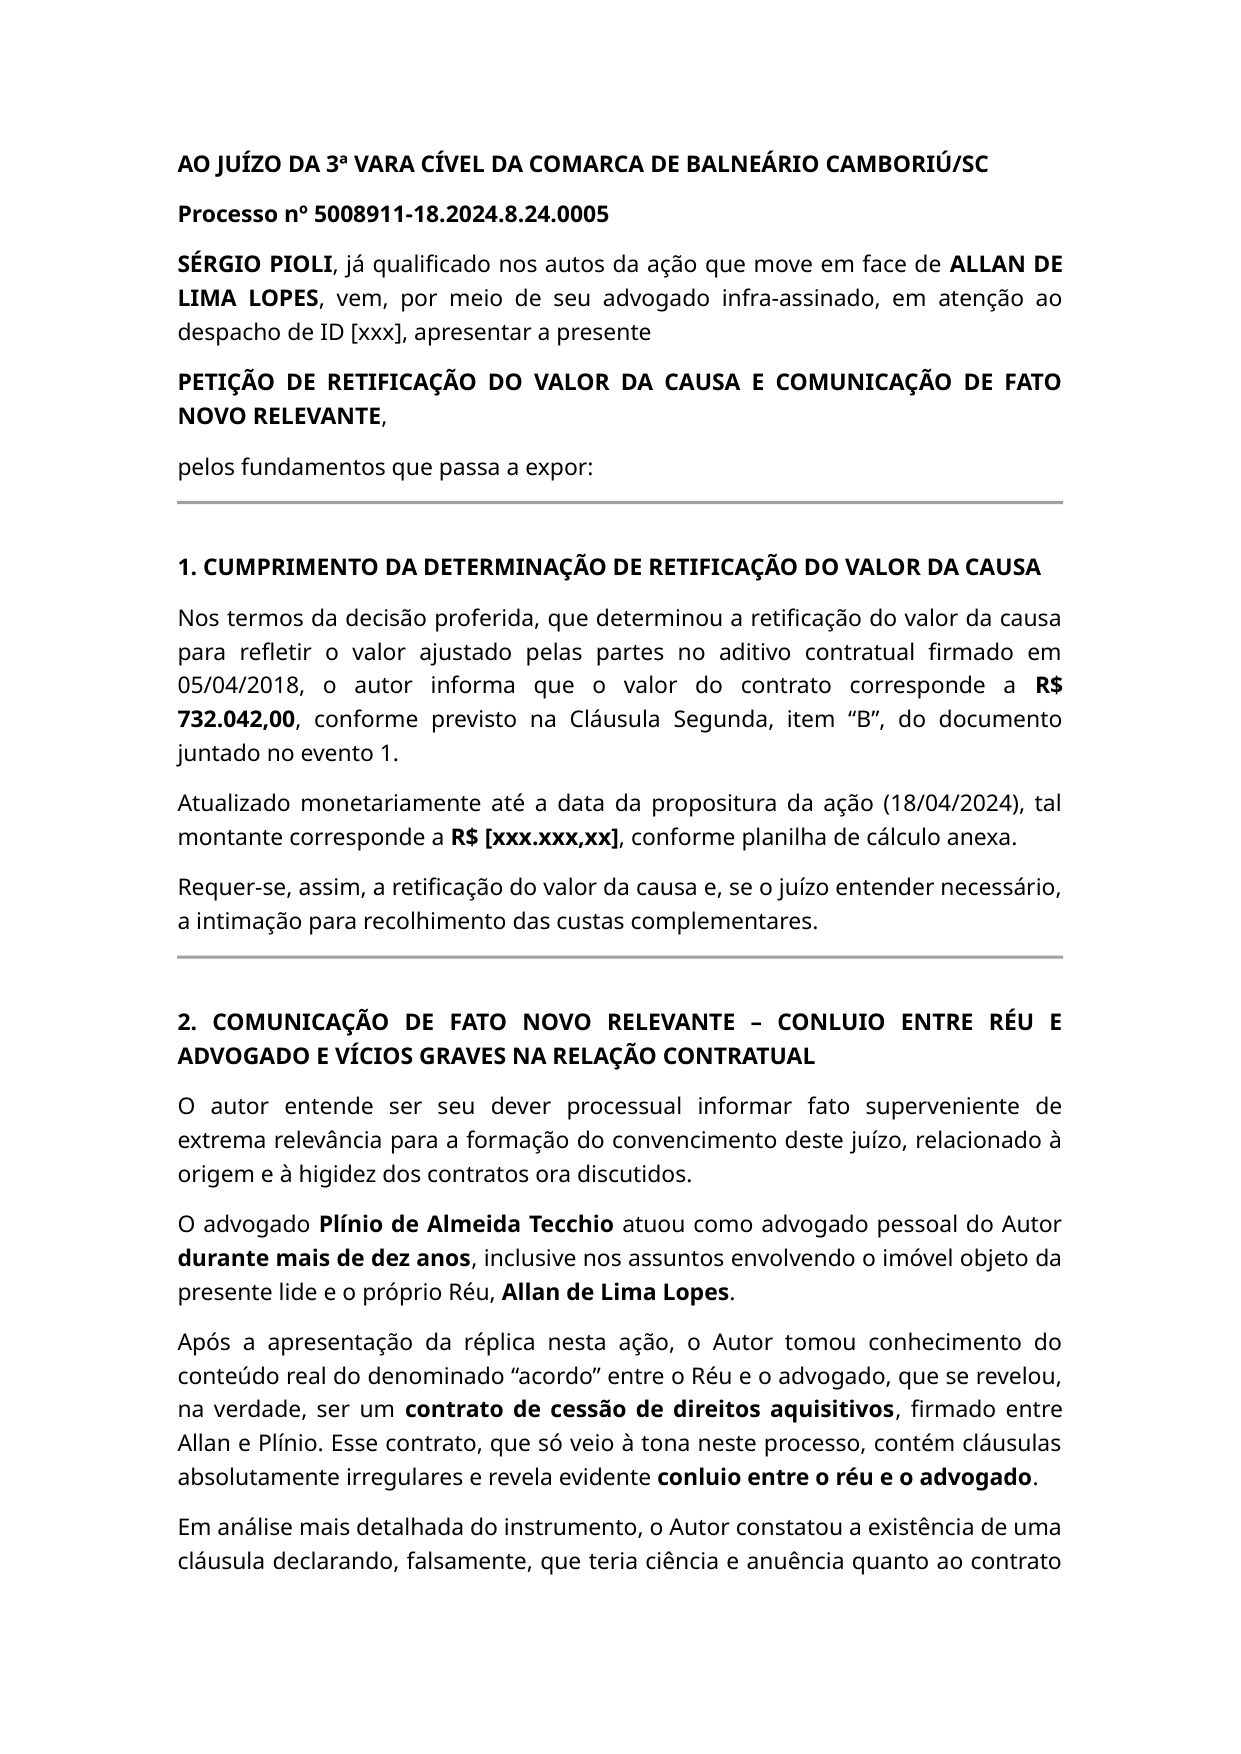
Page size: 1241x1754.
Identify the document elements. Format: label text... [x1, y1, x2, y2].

text Atualizado monetariamente até a data da propositura da ação (18/04/2024), tal montante corresponde a R$ [xxx.xxx,xx], conforme planilha de cálculo anexa. [177, 787, 1063, 852]
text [177, 1511, 1063, 1576]
text Processo nº 5008911-18.2024.8.24.0005 [177, 198, 1063, 229]
text 1. CUMPRIMENTO DA DETERMINAÇÃO DE RETIFICAÇÃO DO VALOR DA CAUSA [177, 551, 1063, 583]
text AO JUÍZO DA 3ª VARA CÍVEL DA COMARCA DE BALNEÁRIO CAMBORIÚ/SC [177, 148, 1063, 179]
text SÉRGIO PIOLI, já qualificado nos autos da ação que move em face de ALLAN DE LIMA LOPES, vem, por meio de seu advogado infra-assinado, em atenção ao despacho de ID [xxx], apresentar a presente [177, 248, 1063, 347]
text O autor entende ser seu dever processual informar fato superveniente de extrema relevância para a formação do convencimento deste juízo, relacionado à origem e à higidez dos contratos ora discutidos. [177, 1090, 1063, 1189]
text pelos fundamentos que passa a expor: [177, 451, 1063, 482]
text PETIÇÃO DE RETIFICAÇÃO DO VALOR DA CAUSA E COMUNICAÇÃO DE FATO NOVO RELEVANTE, [177, 366, 1063, 431]
text Requer-se, assim, a retificação do valor da causa e, se o juízo entender necessário, a intimação para recolhimento das custas complementares. [177, 871, 1063, 936]
text Nos termos da decisão proferida, que determinou a retificação do valor da causa para refletir o valor ajustado pelas partes no aditivo contratual firmado em 05/04/2018, o autor informa que o valor do contrato corresponde a R$ 732.042,00, conforme previsto na Cláusula Segunda, item “B”, do documento juntado no evento 1. [177, 602, 1063, 768]
text O advogado Plínio de Almeida Tecchio atuou como advogado pessoal do Autor durante mais de dez anos, inclusive nos assuntos envolvendo o imóvel objeto da presente lide e o próprio Réu, Allan de Lima Lopes. [177, 1208, 1063, 1307]
text 2. COMUNICAÇÃO DE FATO NOVO RELEVANTE – CONLUIO ENTRE RÉU E ADVOGADO E VÍCIOS GRAVES NA RELAÇÃO CONTRATUAL [177, 1006, 1063, 1071]
text Após a apresentação da réplica nesta ação, o Autor tomou conhecimento do conteúdo real do denominado “acordo” entre o Réu e o advogado, que se revelou, na verdade, ser um contrato de cessão de direitos aquisitivos, firmado entre Allan e Plínio. Esse contrato, que só veio à tona neste processo, contém cláusulas absolutamente irregulares e revela evidente conluio entre o réu e o advogado. [177, 1326, 1063, 1492]
